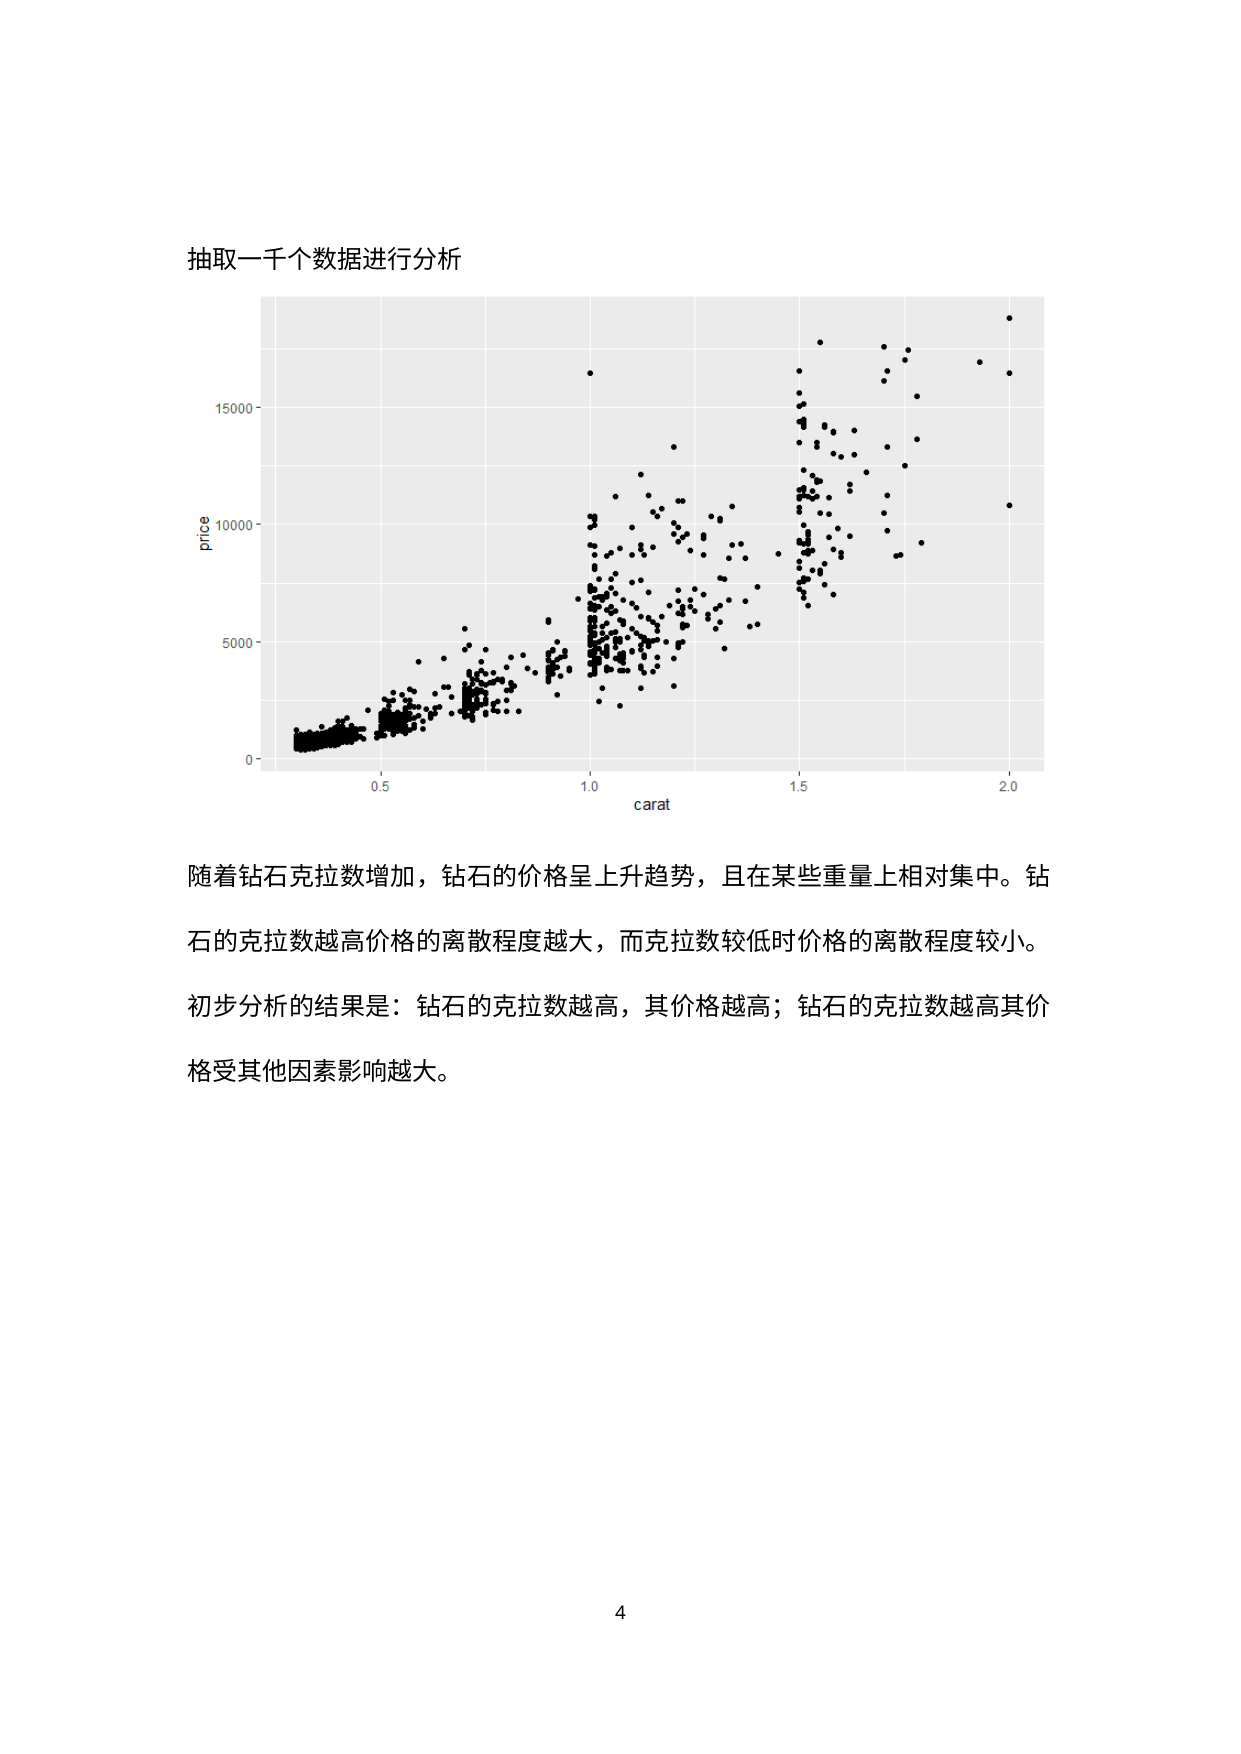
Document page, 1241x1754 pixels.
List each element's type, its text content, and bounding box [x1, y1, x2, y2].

text 随着钻石克拉数增加，钻石的价格呈上升趋势，且在某些重量上相对集中。钻石的克拉数越高价格的离散程度越大，而克拉数较低时价格的离散程度较小。初步分析的结果是：钻石的克拉数越高，其价格越高；钻石的克拉数越高其价格受其他因素影响越大。 [187, 842, 1053, 1102]
picture [187, 289, 1053, 821]
text 抽取一千个数据进行分析 [187, 225, 1053, 289]
